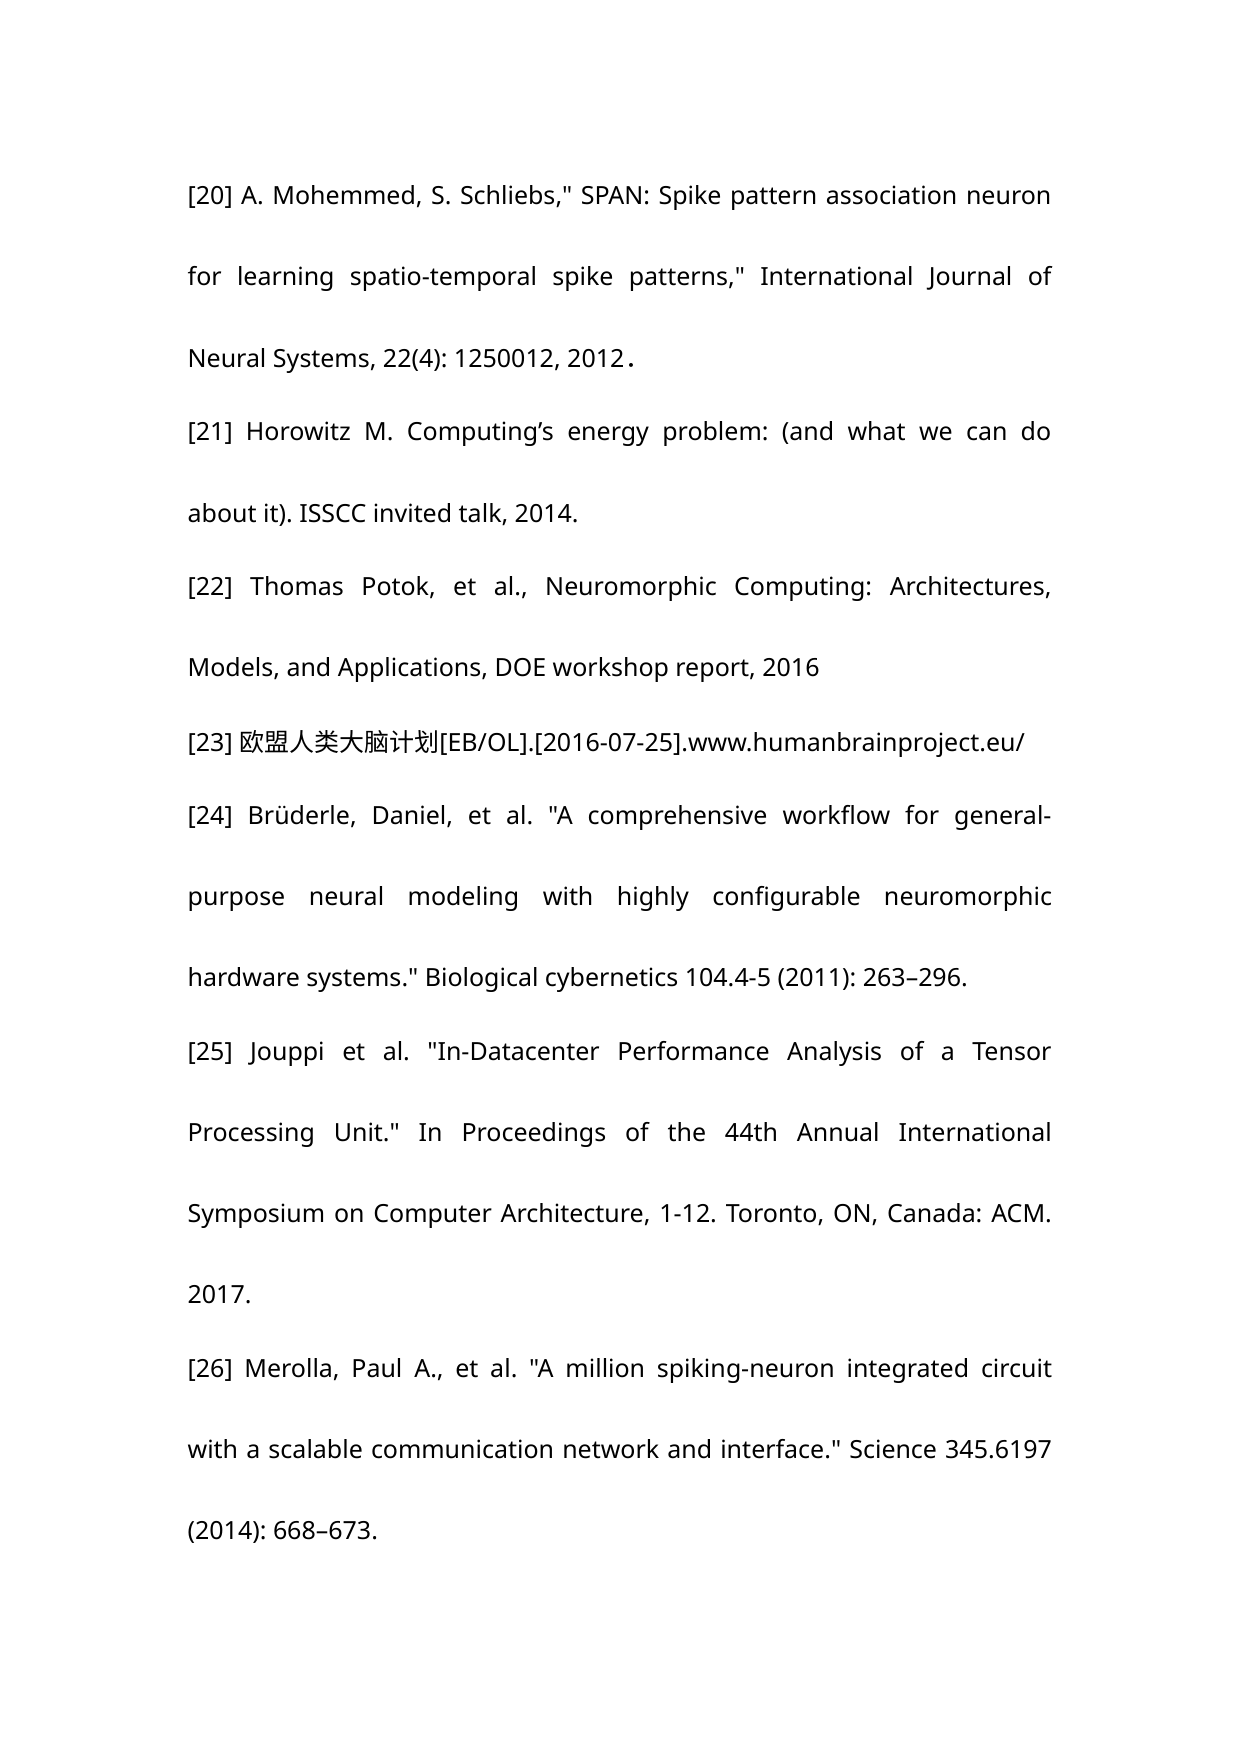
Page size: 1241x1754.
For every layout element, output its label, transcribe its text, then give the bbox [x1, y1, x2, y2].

text [21] Horowitz M. Computing’s energy problem: (and what we can do about it). ISSCC invited talk, 2014. [187, 398, 1053, 545]
text [26] Merolla, Paul A., et al. "A million spiking-neuron integrated circuit with a scalable communication network and interface." Science 345.6197 (2014): 668–673. [187, 1335, 1053, 1563]
text [20] A. Mohemmed, S. Schliebs," SPAN: Spike pattern association neuron for learning spatio-temporal spike patterns," International Journal of Neural Systems, 22(4): 1250012, 2012． [187, 162, 1053, 389]
text [24] Brüderle, Daniel, et al. "A comprehensive workflow for general-purpose neural modeling with highly configurable neuromorphic hardware systems." Biological cybernetics 104.4-5 (2011): 263–296. [187, 782, 1053, 1009]
text [25] Jouppi et al. "In-Datacenter Performance Analysis of a Tensor Processing Unit." In Proceedings of the 44th Annual International Symposium on Computer Architecture, 1-12. Toronto, ON, Canada: ACM. 2017. [187, 1018, 1053, 1327]
text [23] 欧盟人类大脑计划[EB/OL].[2016-07-25].www.humanbrainproject.eu/ [187, 708, 1053, 773]
text [22] Thomas Potok, et al., Neuromorphic Computing: Architectures, Models, and Applications, DOE workshop report, 2016 [187, 553, 1053, 699]
